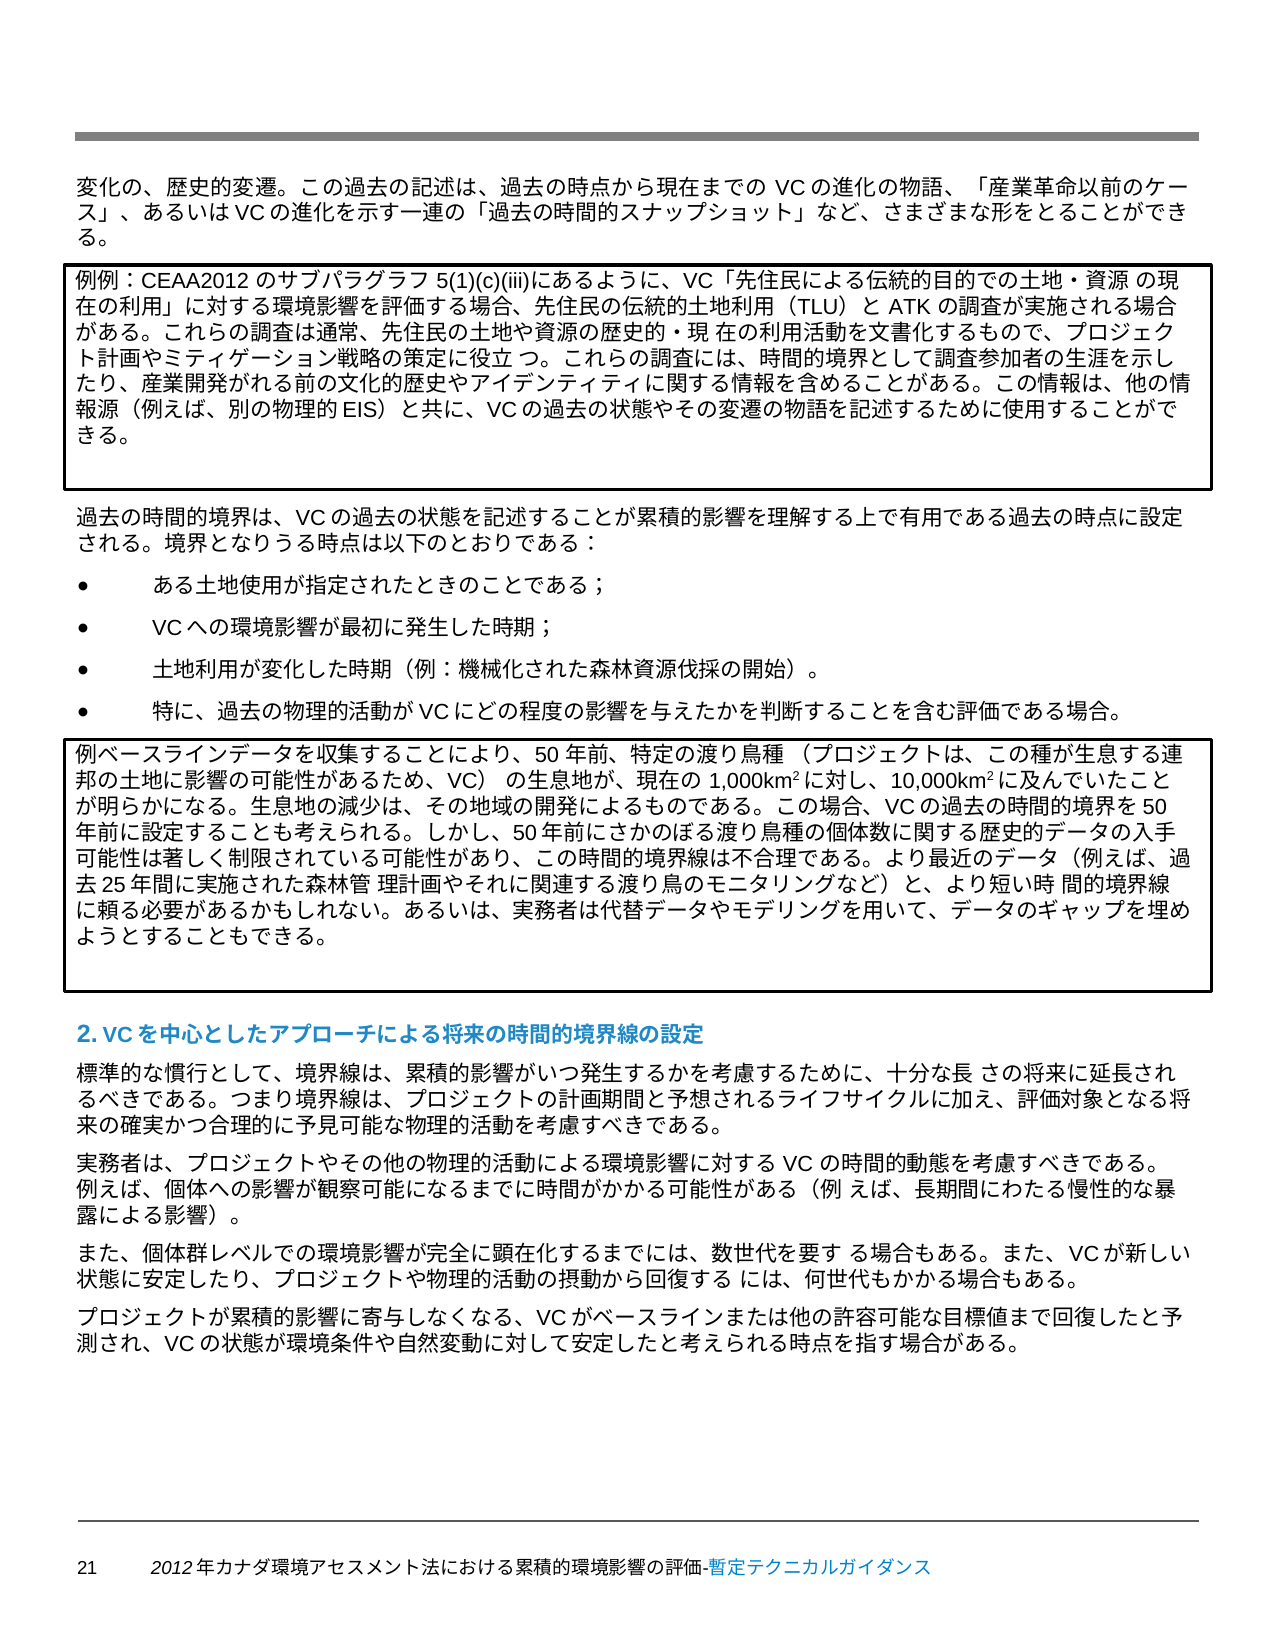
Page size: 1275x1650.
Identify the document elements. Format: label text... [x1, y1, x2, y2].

text 標準的な慣行として、境界線は、累積的影響がいつ発生するかを考慮するために、十分な長 さの将来に延長されるべきである。つまり境界線は、プロジェクトの計画期間と予想されるライフサイクルに加え、評価対象となる将来の確実かつ合理的に予見可能な物理的活動を考慮すべきである。 [77, 1061, 1194, 1138]
list VCへの環境影響が最初に発生した時期； [77, 611, 1237, 641]
text 過去の時間的境界は、VCの過去の状態を記述することが累積的影響を理解する上で有用である過去の時点に設定される。境界となりうる時点は以下のとおりである： [77, 273, 1192, 556]
list 特に、過去の物理的活動がVCにどの程度の影響を与えたかを判断することを含む評価である場合。 [77, 696, 1157, 725]
text また、個体群レベルでの環境影響が完全に顕在化するまでには、数世代を要す る場合もある。また、VCが新しい状態に安定したり、プロジェクトや物理的活動の摂動から回復する には、何世代もかかる場合もある。 [77, 1241, 1191, 1292]
text プロジェクトが累積的影響に寄与しなくなる、VCがベースラインまたは他の許容可能な目標値まで回復したと予測され、VCの状態が環境条件や自然変動に対して安定したと考えられる時点を指す場合がある。 [77, 1305, 1192, 1356]
list 土地利用が変化した時期（例：機械化された森林資源伐採の開始）。 [77, 653, 1237, 683]
text 実務者は、プロジェクトやその他の物理的活動による環境影響に対する VC の時間的動態を考慮すべきである。例えば、個体への影響が観察可能になるまでに時間がかかる可能性がある（例 えば、長期間にわたる慢性的な暴露による影響）。 [77, 1151, 1184, 1228]
list ある土地使用が指定されたときのことである； [77, 569, 1237, 599]
subtitle VCを中心としたアプローチによる将来の時間的境界線の設定 [77, 759, 1237, 1047]
picture [715, 1559, 726, 1568]
text 変化の、歴史的変遷。この過去の記述は、過去の時点から現在までのVCの進化の物語、「産業革命以前のケース」、あるいはVCの進化を示す一連の「過去の時間的スナップショット」など、さまざまな形をとることができる。 [77, 174, 1190, 251]
